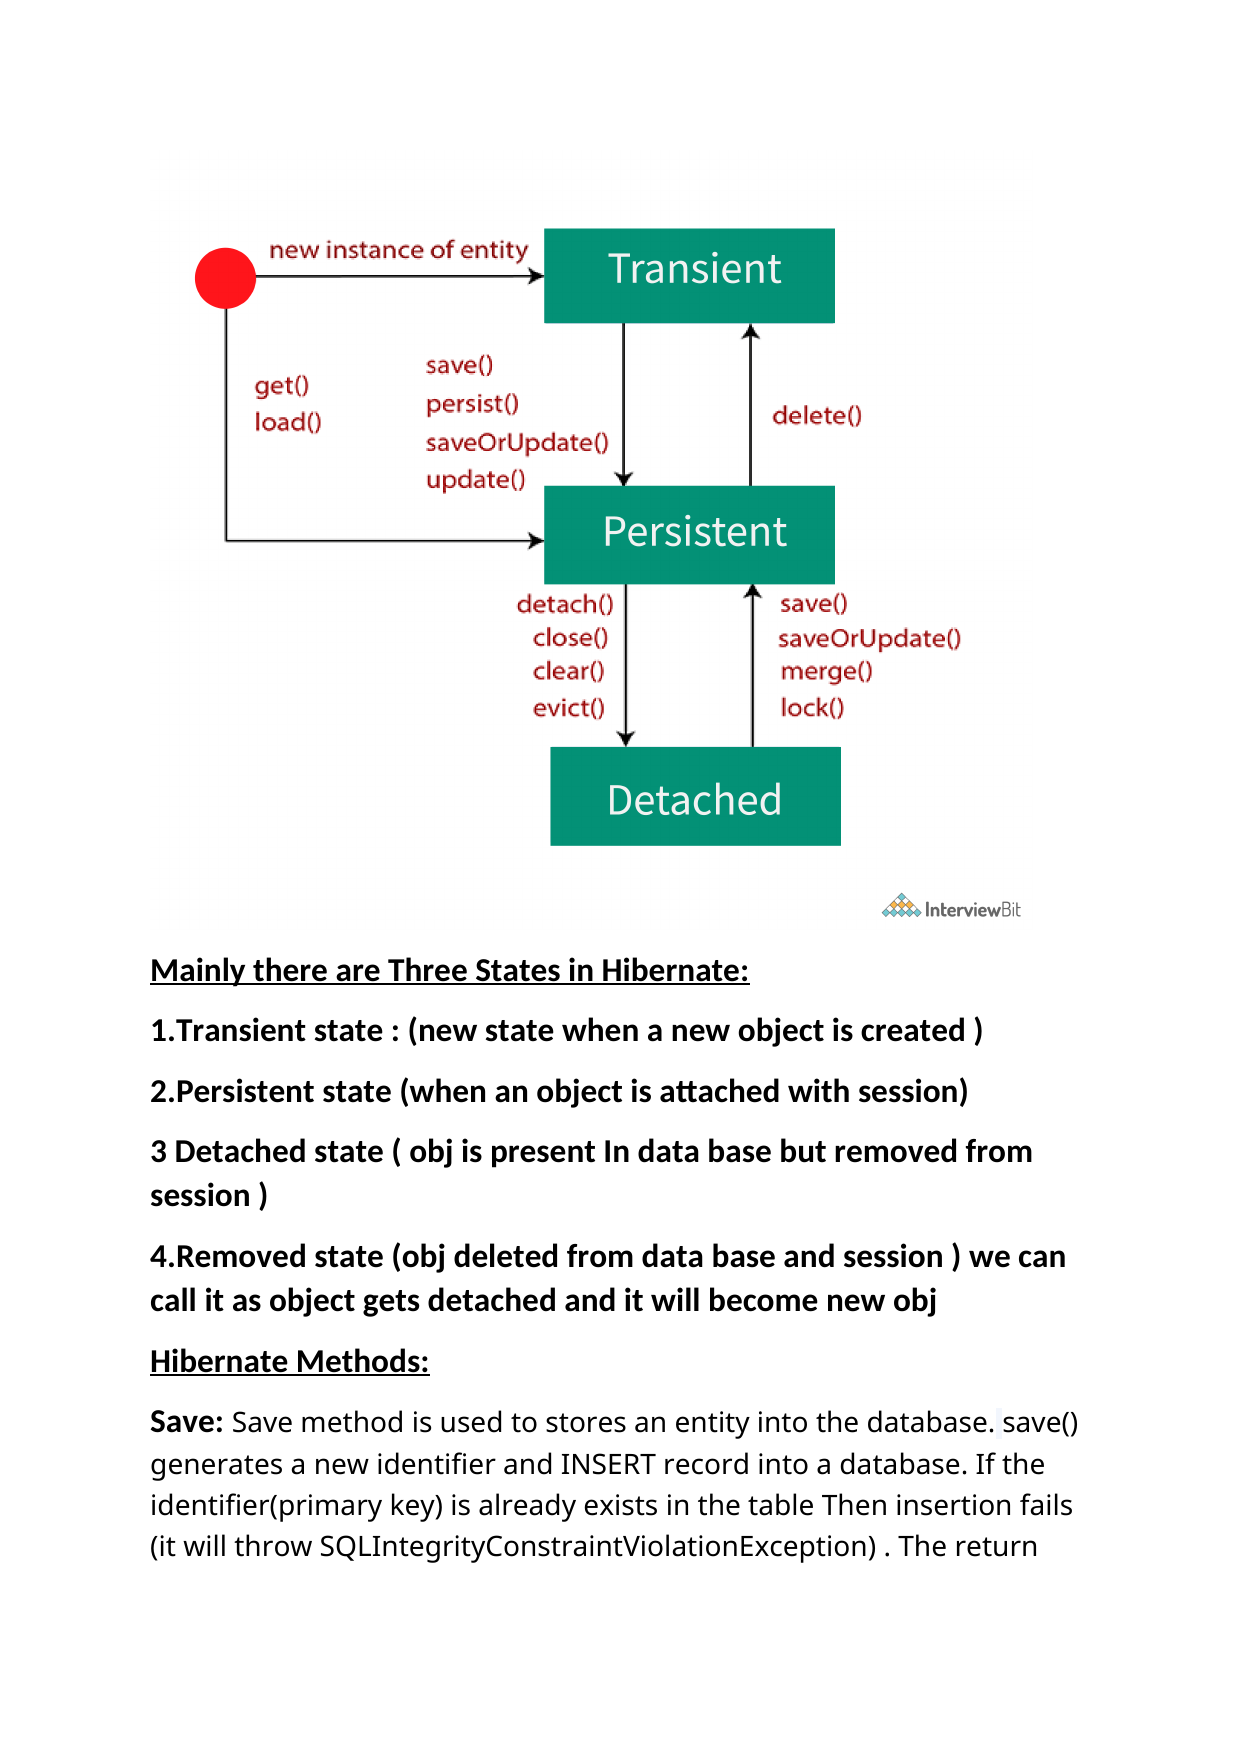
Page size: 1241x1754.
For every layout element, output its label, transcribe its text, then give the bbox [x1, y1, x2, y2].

text Mainly there are Three States in Hibernate: [150, 949, 1090, 989]
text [150, 1400, 1090, 1565]
text 3 Detached state ( obj is present In data base but removed from session ) [150, 1131, 1090, 1215]
text Hibernate Methods: [150, 1340, 1090, 1380]
picture [150, 150, 1033, 930]
text 4.Removed state (obj deleted from data base and session ) we can call it as object gets detached and it will become new obj [150, 1235, 1090, 1320]
text 2.Persistent state (when an object is attached with session) [150, 1070, 1090, 1111]
text 1.Transient state : (new state when a new object is created ) [150, 1009, 1090, 1050]
